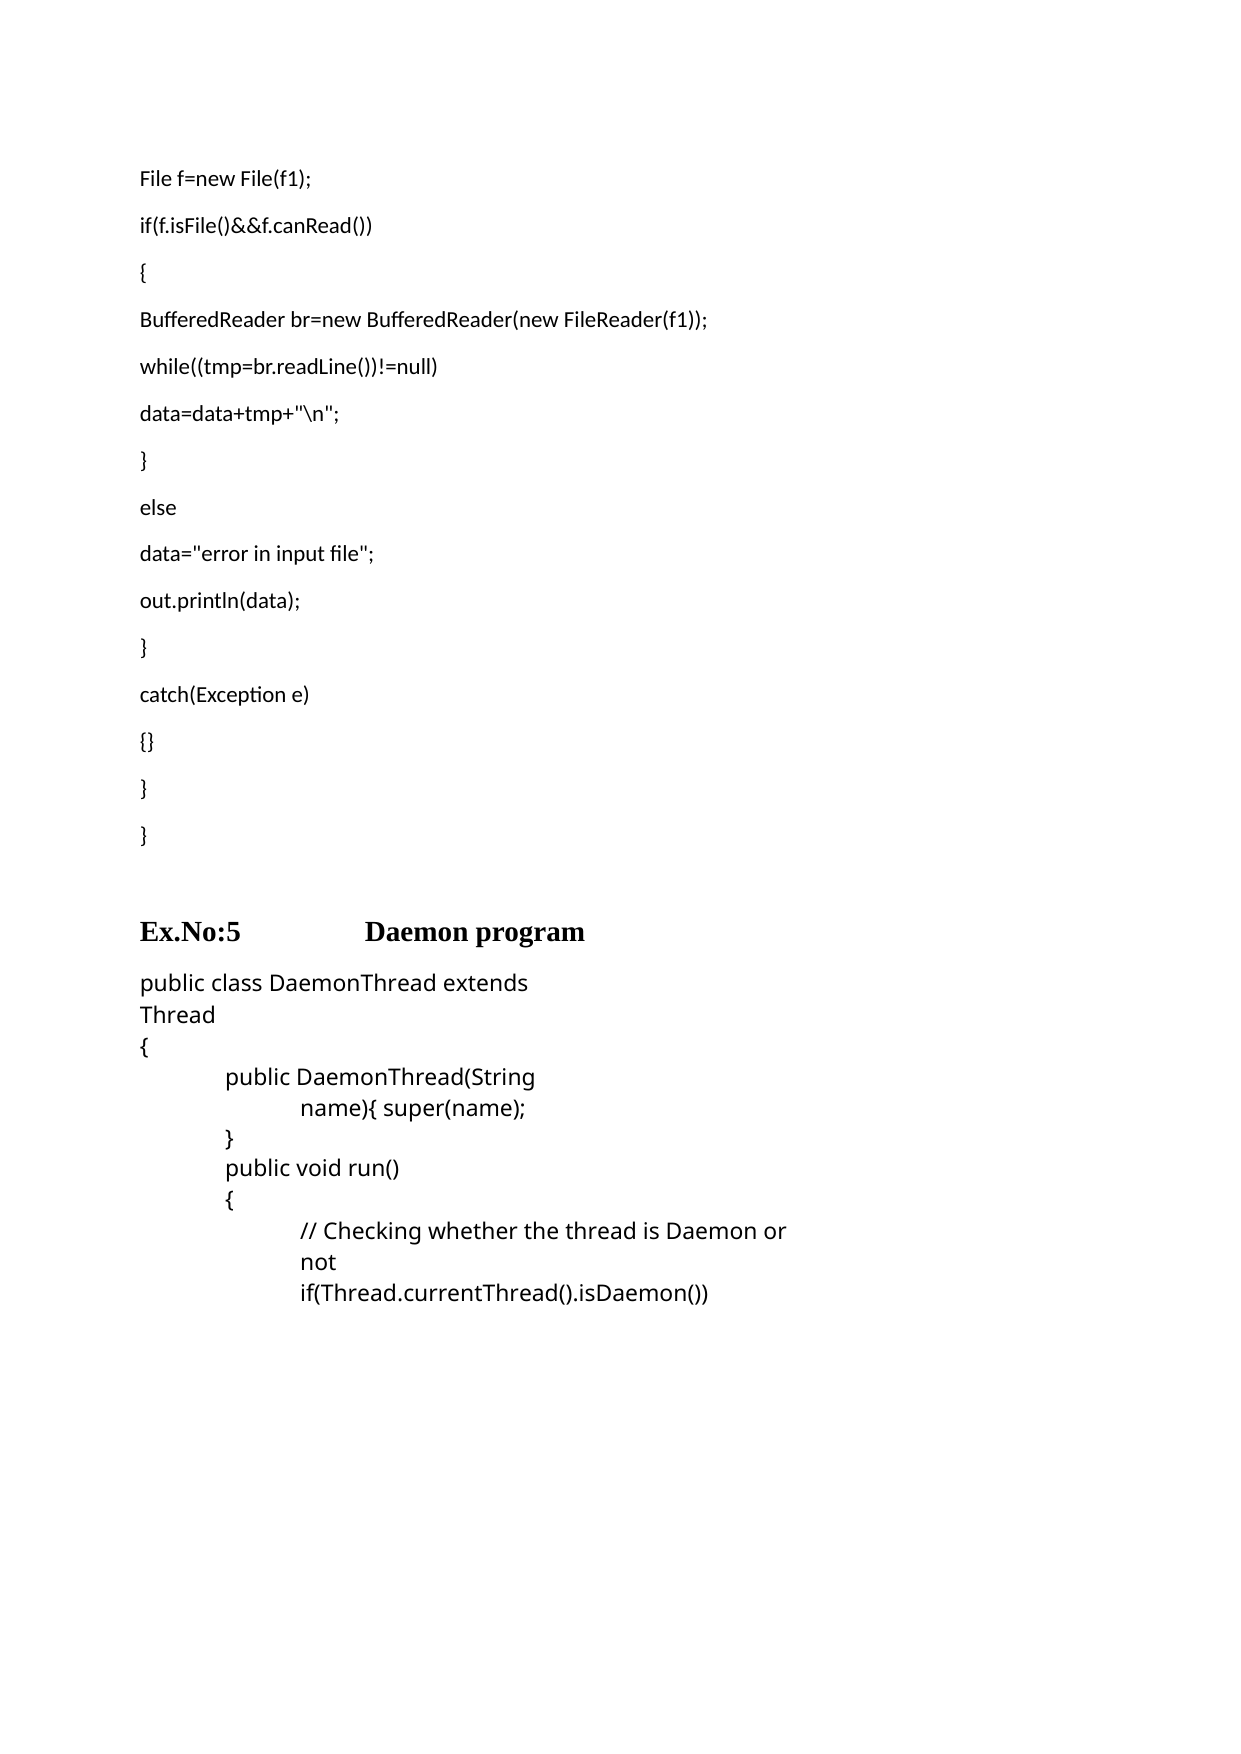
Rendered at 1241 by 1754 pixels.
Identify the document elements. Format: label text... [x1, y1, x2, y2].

text // Checking whether the thread is Daemon or not [300, 1214, 805, 1277]
text } [139, 633, 1103, 661]
text public DaemonThread(String name){ super(name); [225, 1061, 601, 1124]
text if(Thread.currentThread().isDaemon()) [300, 1277, 789, 1308]
text public void run() [225, 1152, 1103, 1183]
text } [225, 1124, 1103, 1152]
text File f=new File(f1); [139, 164, 1103, 193]
text out.println(data); [139, 586, 1103, 614]
text Ex.No:5 Daemon program [139, 914, 1103, 948]
text { [139, 1030, 1103, 1061]
text while((tmp=br.readLine())!=null) [139, 352, 1103, 380]
text data=data+tmp+"\n"; [139, 399, 1103, 427]
text } [139, 446, 1103, 474]
text { [225, 1183, 1103, 1214]
text } [139, 821, 1103, 849]
text data="error in input file"; [139, 539, 1103, 568]
text {} [139, 727, 1103, 755]
text BufferedReader br=new BufferedReader(new FileReader(f1)); [139, 305, 1103, 333]
text if(f.isFile()&&f.canRead()) [139, 211, 1103, 239]
text } [139, 774, 1103, 802]
text { [139, 258, 1103, 286]
text public class DaemonThread extends Thread [139, 967, 598, 1030]
text else [139, 493, 1103, 521]
text catch(Exception e) [139, 680, 1103, 708]
